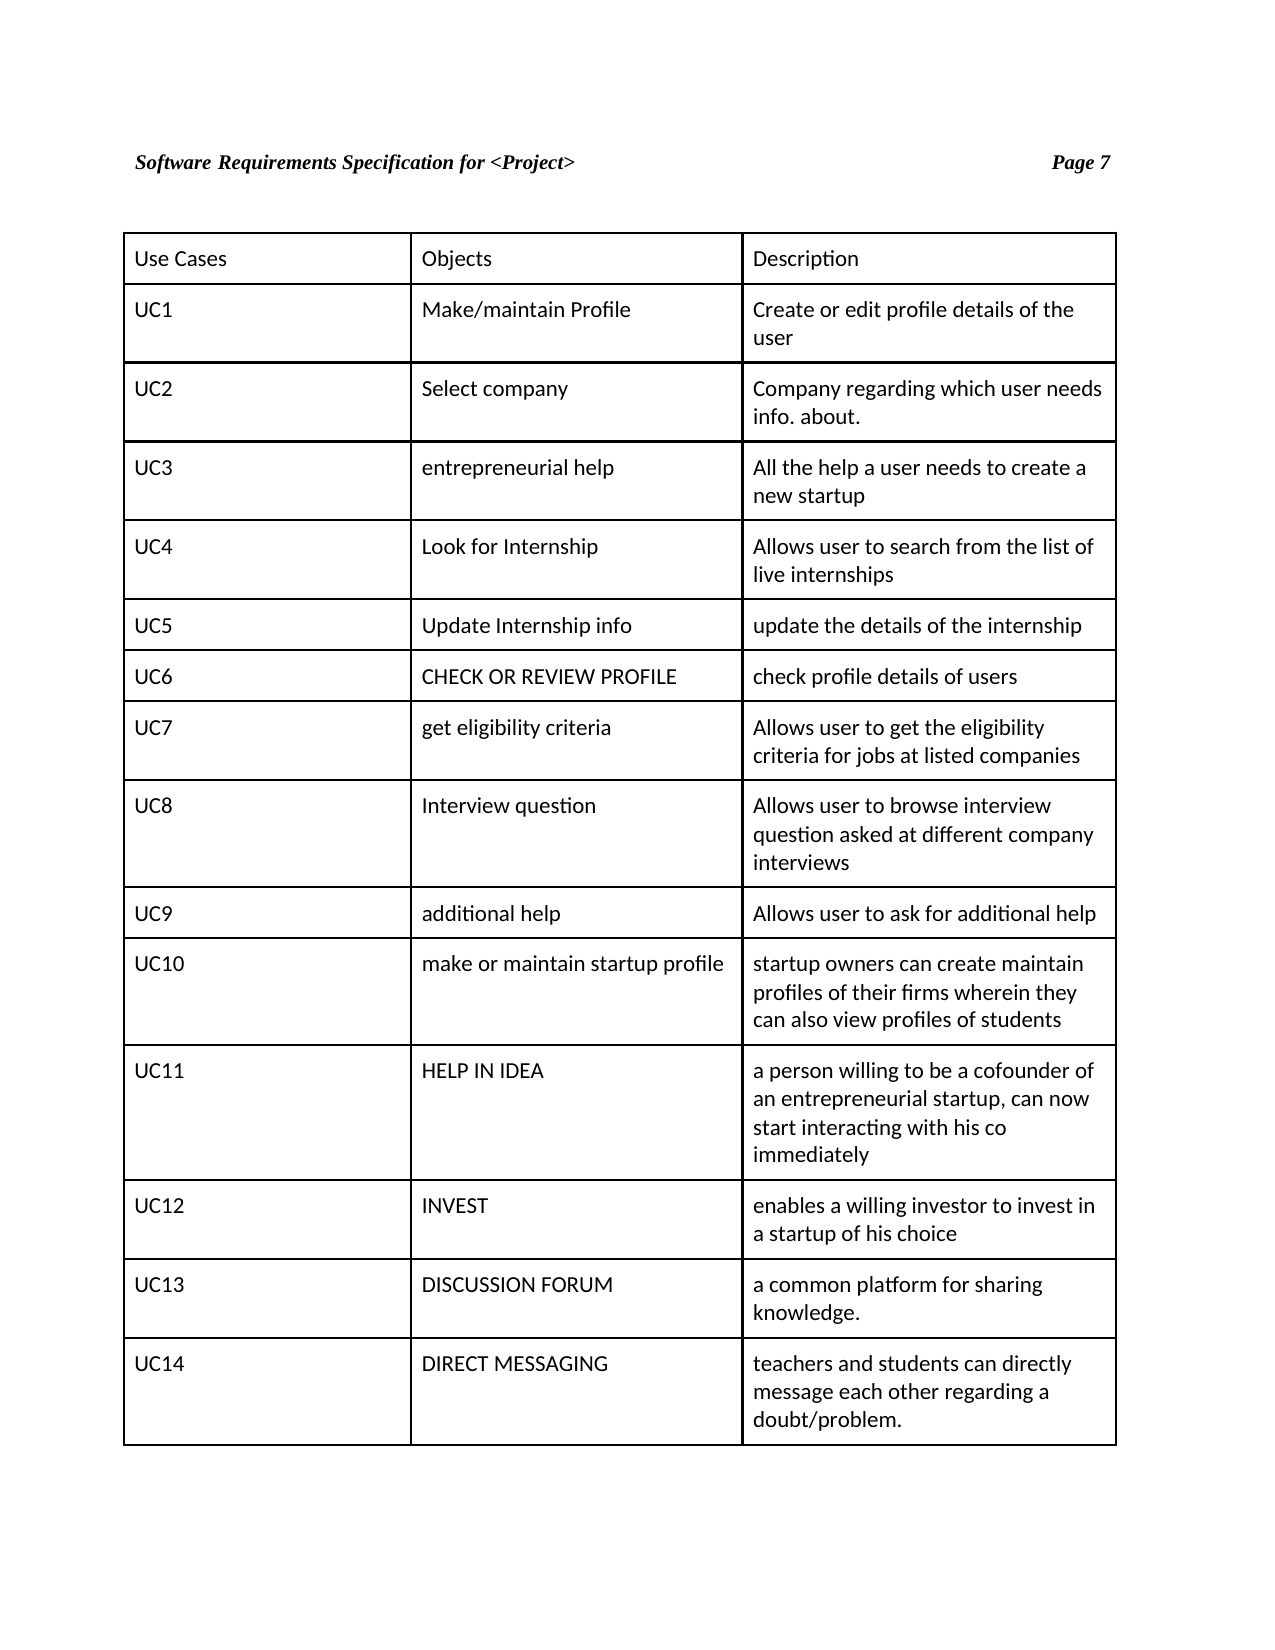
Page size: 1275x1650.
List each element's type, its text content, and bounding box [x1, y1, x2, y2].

table_cell UC4 [125, 521, 410, 598]
table_cell UC3 [125, 443, 410, 519]
table_cell UC1 [125, 285, 410, 361]
table_cell Look for Internship [412, 521, 741, 598]
table_header Description [744, 234, 1115, 282]
table_cell Allows user to get the eligibility criteria for jobs at listed companies [744, 702, 1115, 779]
table_cell UC5 [125, 600, 410, 649]
table_cell CHECK OR REVIEW PROFILE [412, 651, 741, 700]
table_cell additional help [412, 888, 741, 937]
table_cell Allows user to search from the list of live internships [744, 521, 1115, 598]
table_cell a person willing to be a cofounder of an entrepreneurial startup, can now start interacting with his co immediately [744, 1046, 1115, 1179]
table_cell make or maintain startup profile [412, 939, 741, 1044]
table_cell teachers and students can directly message each other regarding a doubt/problem. [744, 1339, 1115, 1444]
table_header Use Cases [125, 234, 410, 282]
table_cell Create or edit profile details of the user [744, 285, 1115, 361]
table_cell Select company [412, 364, 741, 440]
table_cell startup owners can create maintain profiles of their firms wherein they can also view profiles of students [744, 939, 1115, 1044]
table_cell DIRECT MESSAGING [412, 1339, 741, 1444]
table_cell INVEST [412, 1181, 741, 1258]
table_cell UC7 [125, 702, 410, 779]
table_cell UC9 [125, 888, 410, 937]
table_cell entrepreneurial help [412, 443, 741, 519]
table_cell Update Internship info [412, 600, 741, 649]
table_cell UC13 [125, 1260, 410, 1337]
table_cell DISCUSSION FORUM [412, 1260, 741, 1337]
table_cell UC10 [125, 939, 410, 1044]
table_cell UC11 [125, 1046, 410, 1179]
table_cell Interview question [412, 781, 741, 886]
table_cell update the details of the internship [744, 600, 1115, 649]
table_header Objects [412, 234, 741, 282]
table_cell UC2 [125, 364, 410, 440]
table_cell UC8 [125, 781, 410, 886]
table_cell Allows user to ask for additional help [744, 888, 1115, 937]
table_cell HELP IN IDEA [412, 1046, 741, 1179]
table_cell Allows user to browse interview question asked at different company interviews [744, 781, 1115, 886]
table_cell Make/maintain Profile [412, 285, 741, 361]
table_cell UC6 [125, 651, 410, 700]
table_cell enables a willing investor to invest in a startup of his choice [744, 1181, 1115, 1258]
table_cell UC14 [125, 1339, 410, 1444]
table_cell get eligibility criteria [412, 702, 741, 779]
table_cell All the help a user needs to create a new startup [744, 443, 1115, 519]
table_cell a common platform for sharing knowledge. [744, 1260, 1115, 1337]
table_cell Company regarding which user needs info. about. [744, 364, 1115, 440]
table_cell check profile details of users [744, 651, 1115, 700]
table_cell UC12 [125, 1181, 410, 1258]
